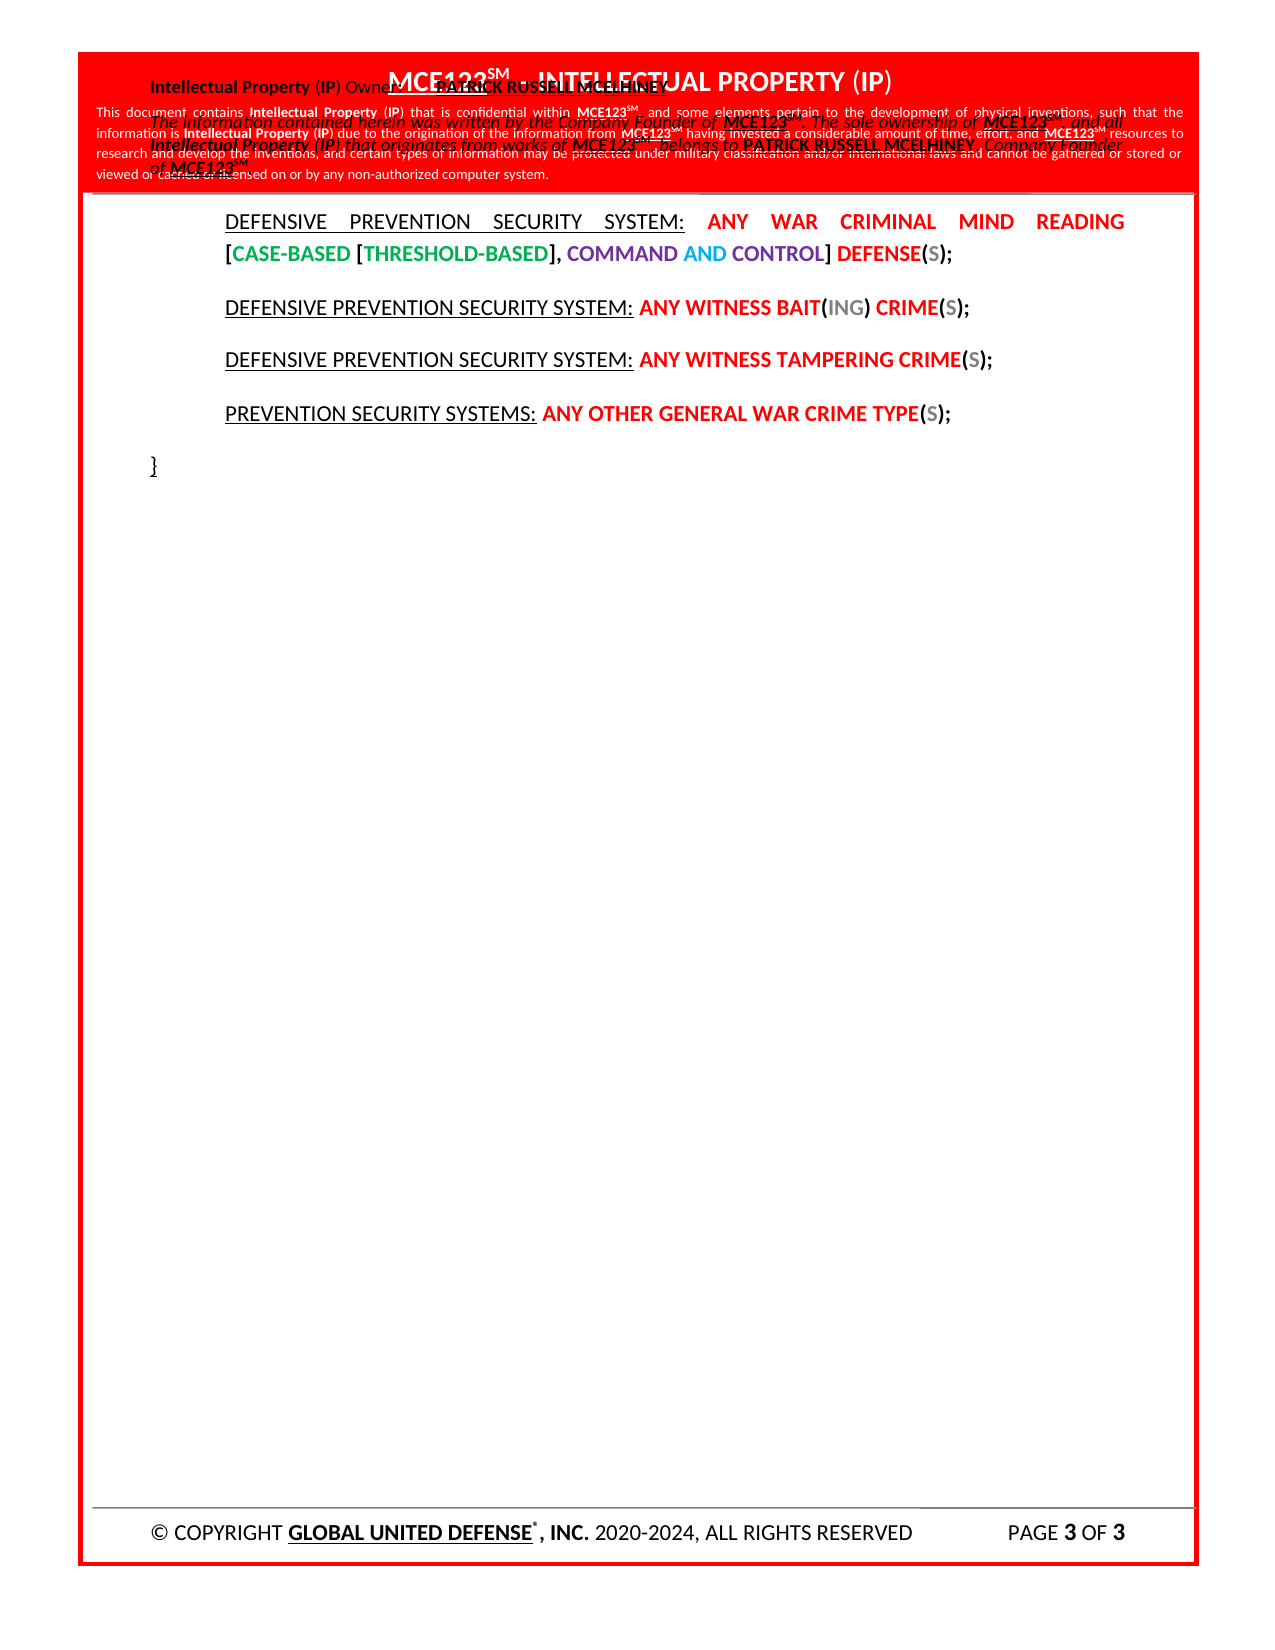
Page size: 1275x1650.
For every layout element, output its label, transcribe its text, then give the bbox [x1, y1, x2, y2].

text DEFENSIVE PREVENTION SECURITY SYSTEM: ANY WITNESS TAMPERING CRIME(S); [225, 346, 1125, 374]
text DEFENSIVE PREVENTION SECURITY SYSTEM: ANY WAR CRIMINAL MIND READING [CASE-BASED [THRESHOLD-BASED], COMMAND AND CONTROL] DEFENSE(S); [225, 207, 1125, 268]
text DEFENSIVE PREVENTION SECURITY SYSTEM: ANY WITNESS BAIT(ING) CRIME(S); [225, 293, 1125, 321]
text } [150, 452, 1125, 480]
text PREVENTION SECURITY SYSTEMS: ANY OTHER GENERAL WAR CRIME TYPE(S); [187, 399, 1125, 427]
